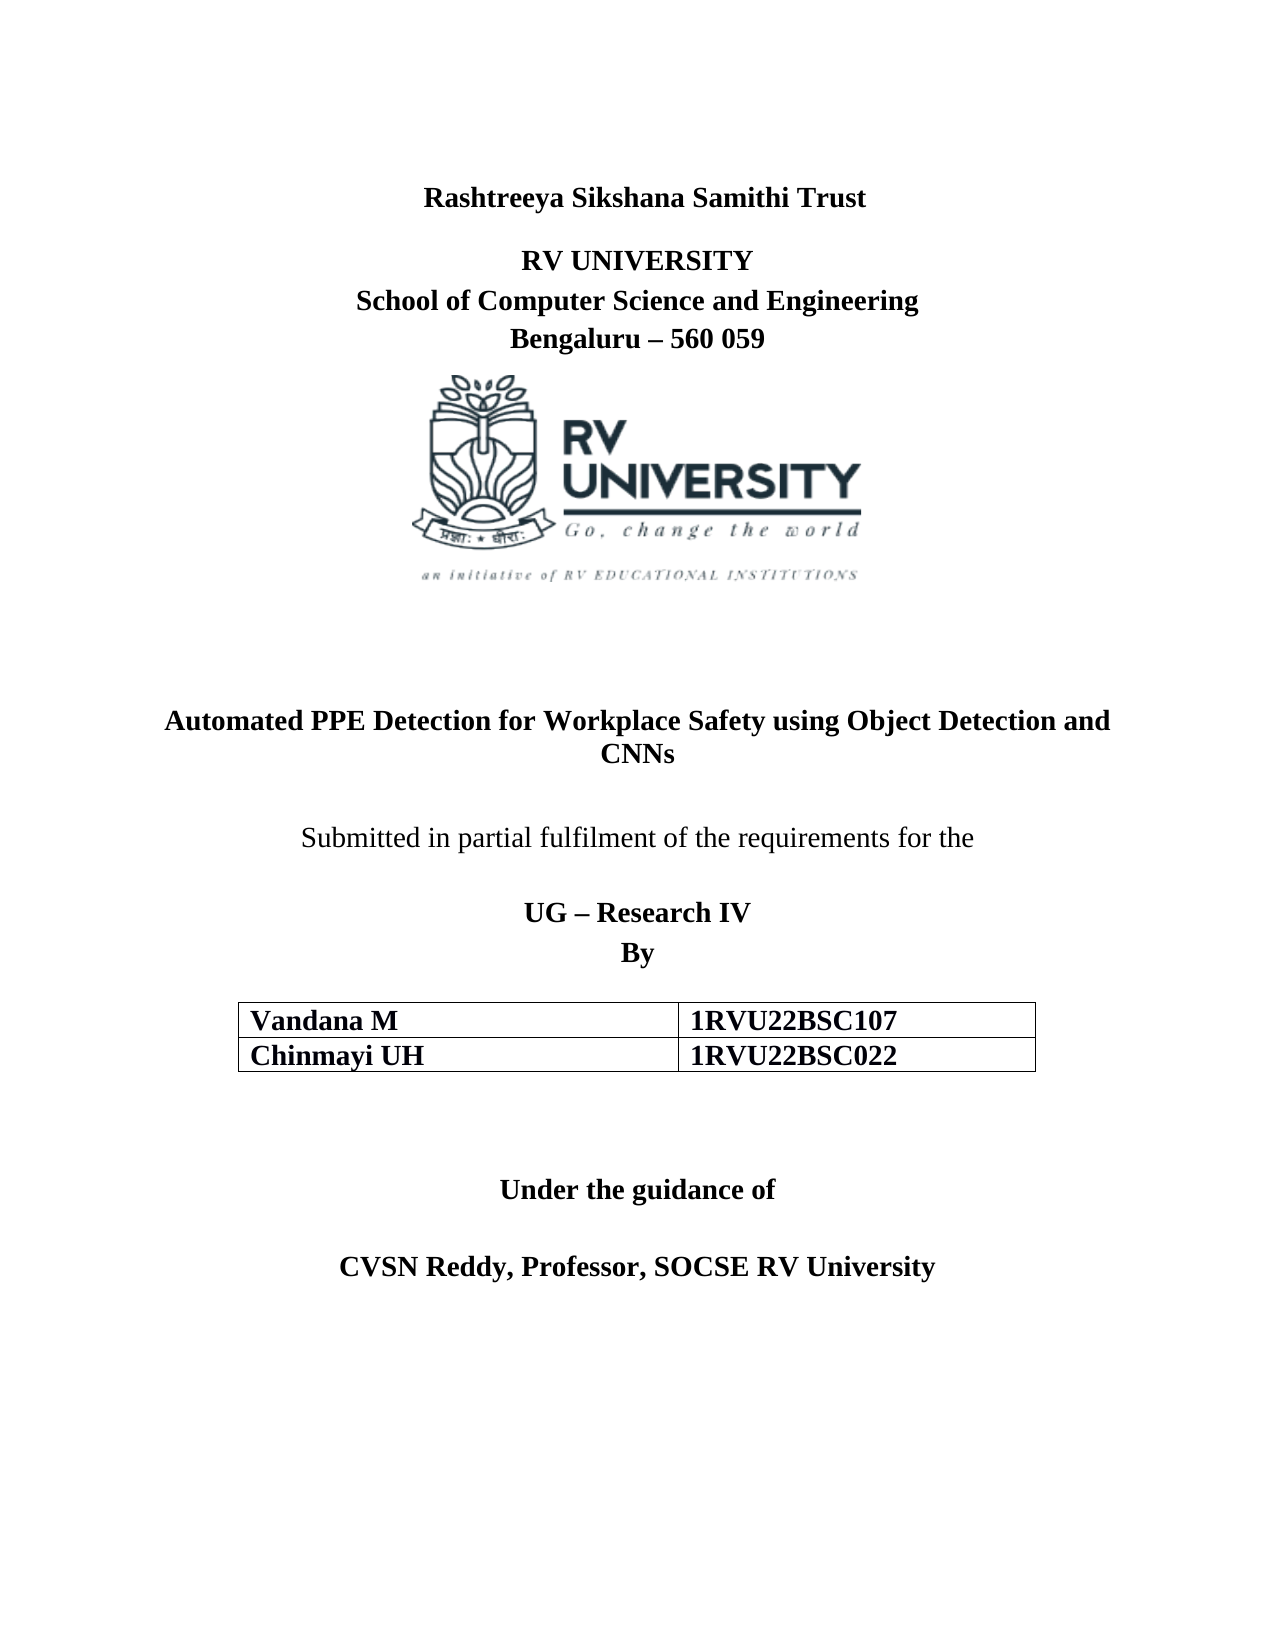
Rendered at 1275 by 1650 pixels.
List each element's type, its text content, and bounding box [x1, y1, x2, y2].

text Under the guidance of [151, 1172, 1124, 1206]
text CVSN Reddy, Professor, SOCSE RV University [151, 1249, 1124, 1283]
table_header Vandana M [239, 1003, 678, 1037]
text RV UNIVERSITY [151, 243, 1124, 277]
text School of Computer Science and Engineering [151, 283, 1124, 316]
text Automated PPE Detection for Workplace Safety using Object Detection and CNNs [151, 703, 1124, 770]
picture [412, 375, 862, 582]
text Rashtreeya Sikshana Samithi Trust [151, 180, 1124, 213]
table_header 1RVU22BSC107 [679, 1003, 1035, 1037]
table_cell Chinmayi UH [239, 1038, 678, 1071]
text Submitted in partial fulfilment of the requirements for the [151, 820, 1124, 854]
table_cell 1RVU22BSC022 [679, 1038, 1035, 1071]
text By [151, 935, 1124, 968]
text UG – Research IV [151, 896, 1124, 929]
text Bengaluru – 560 059 [151, 321, 1124, 355]
